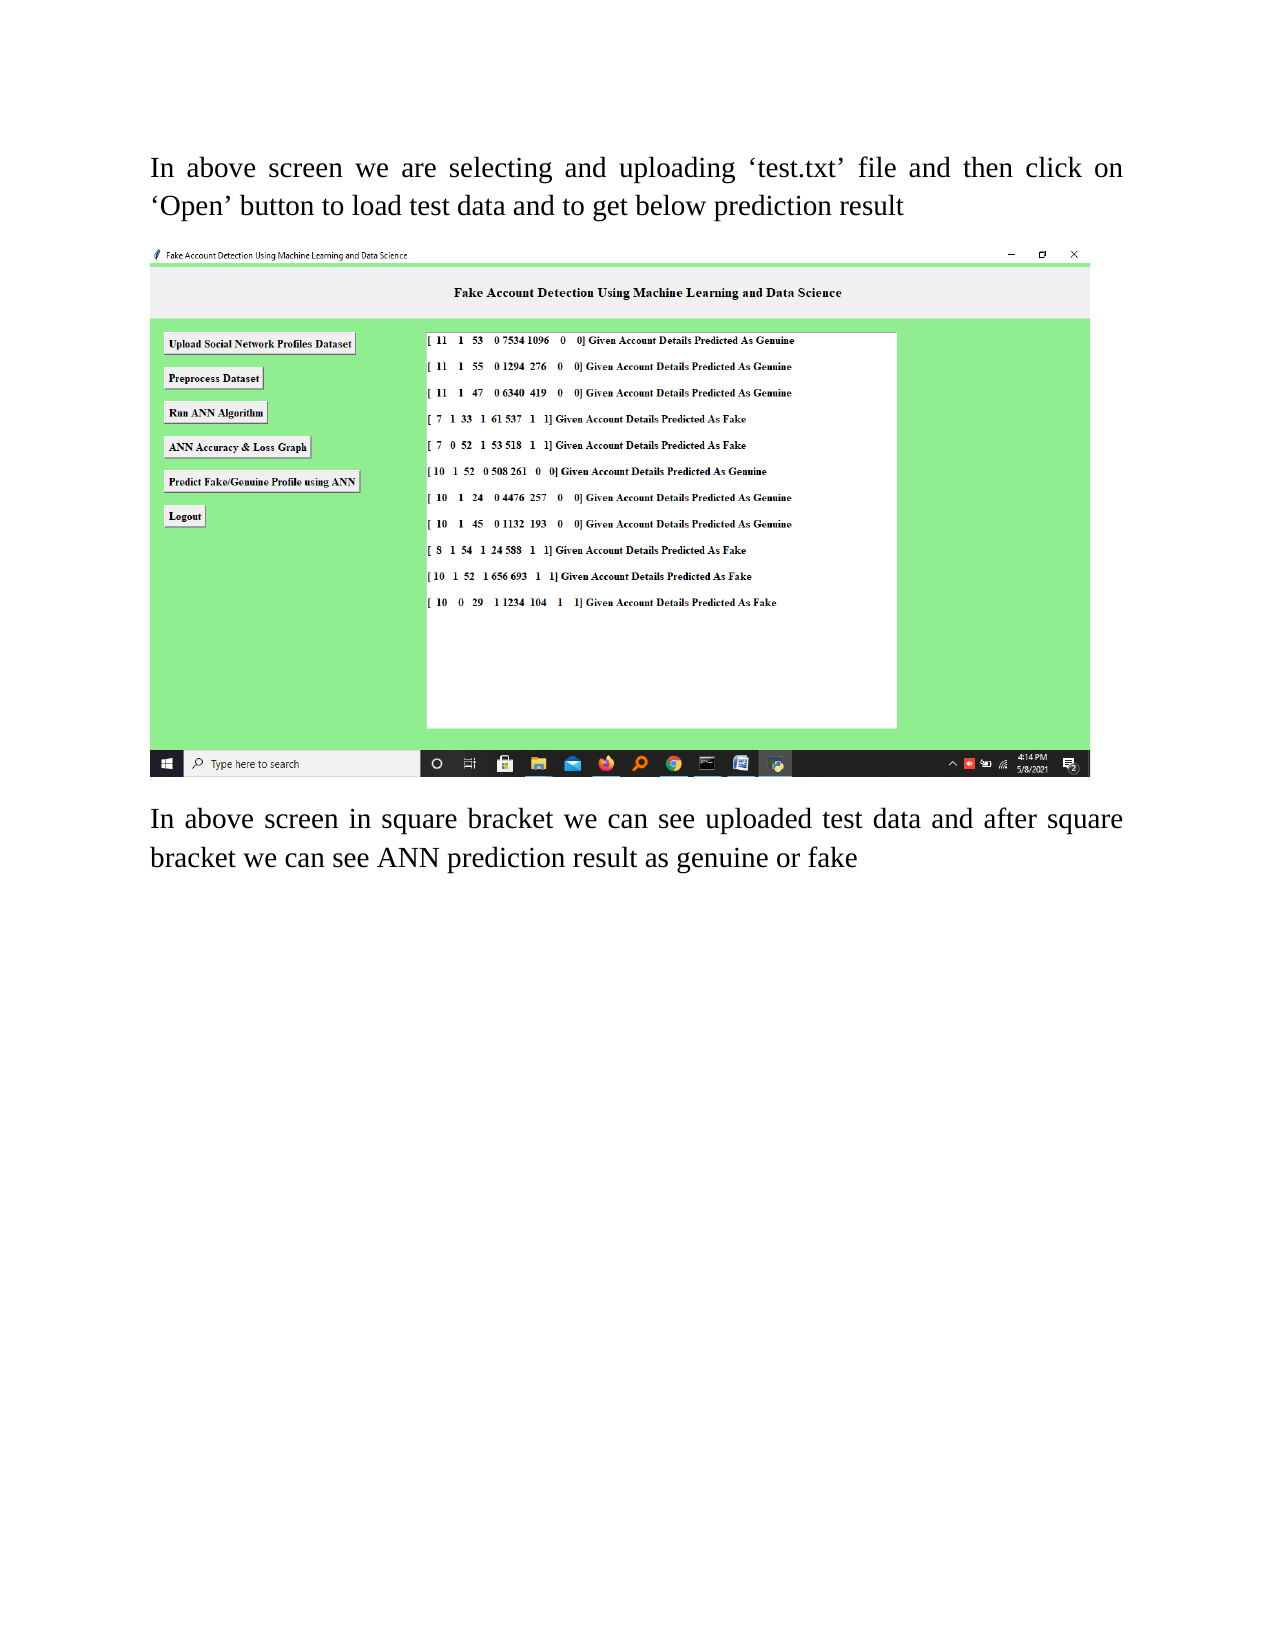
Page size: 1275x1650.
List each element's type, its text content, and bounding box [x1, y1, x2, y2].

text In above screen we are selecting and uploading ‘test.txt’ file and then click on ‘Open’ button to load test data and to get below prediction result [150, 150, 1125, 222]
picture [150, 247, 1091, 777]
text In above screen in square bracket we can see uploaded test data and after square bracket we can see ANN prediction result as genuine or fake [150, 802, 1125, 874]
